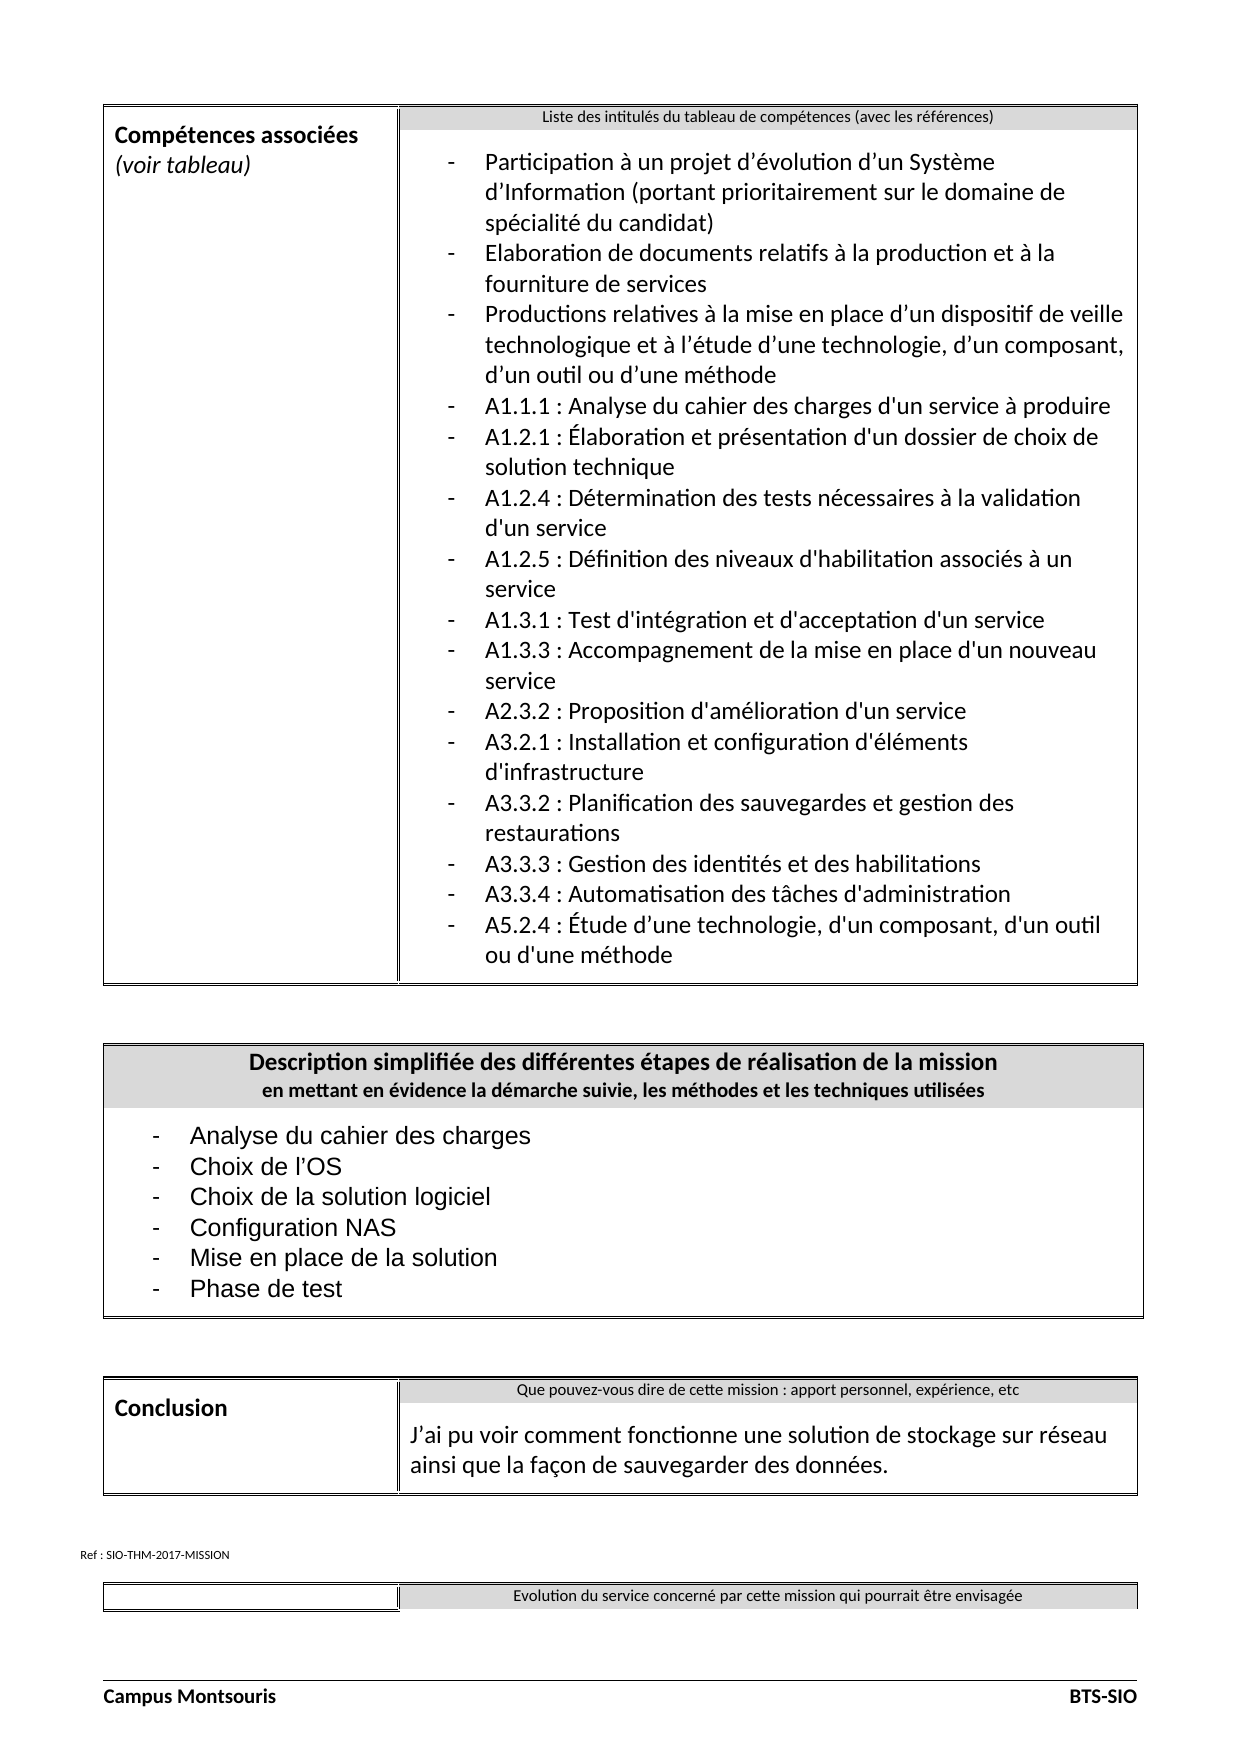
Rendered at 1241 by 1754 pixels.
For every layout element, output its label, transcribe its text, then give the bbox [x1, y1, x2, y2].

table_header Liste des intitulés du tableau de compétences (avec les références) [399, 107, 1137, 130]
table_cell en mettant en évidence la démarche suivie, les méthodes et les techniques utilisées [104, 1077, 1143, 1108]
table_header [104, 1583, 399, 1609]
table_header Evolution du service concerné par cette mission qui pourrait être envisagée [399, 1585, 1137, 1609]
table_header Que pouvez-vous dire de cette mission : apport personnel, expérience, etc [399, 1380, 1137, 1403]
table_header Conclusion [104, 1378, 399, 1493]
table_cell Analyse du cahier des charges Choix de l’OS Choix de la solution logiciel Configuration NAS Mise en place de la solution Phase de test [104, 1108, 1143, 1316]
table_cell J’ai pu voir comment fonctionne une solution de stockage sur réseau ainsi que la façon de sauvegarder des données. [399, 1404, 1137, 1493]
table_cell Participation à un projet d’évolution d’un Système d’Information (portant prioritairement sur le domaine de spécialité du candidat) Elaboration de documents relatifs à la production et à la fourniture de services Productions relatives à la mise en place d’un dispositif de veille technologique et à l’étude d’une technologie, d’un composant, d’un outil ou d’une méthode A1.1.1 : Analyse du cahier des charges d'un service à produire A1.2.1 : Élaboration et présentation d'un dossier de choix de solution technique A1.2.4 : Détermination des tests nécessaires à la validation d'un service A1.2.5 : Définition des niveaux d'habilitation associés à un service A1.3.1 : Test d'intégration et d'acceptation d'un service A1.3.3 : Accompagnement de la mise en place d'un nouveau service A2.3.2 : Proposition d'amélioration d'un service A3.2.1 : Installation et configuration d'éléments d'infrastructure A3.3.2 : Planification des sauvegardes et gestion des restaurations A3.3.3 : Gestion des identités et des habilitations A3.3.4 : Automatisation des tâches d'administration A5.2.4 : Étude d’une technologie, d'un composant, d'un outil ou d'une méthode [399, 130, 1137, 983]
table_header Compétences associées (voir tableau) [104, 105, 399, 983]
table_header Description simplifiée des différentes étapes de réalisation de la mission [104, 1046, 1143, 1077]
